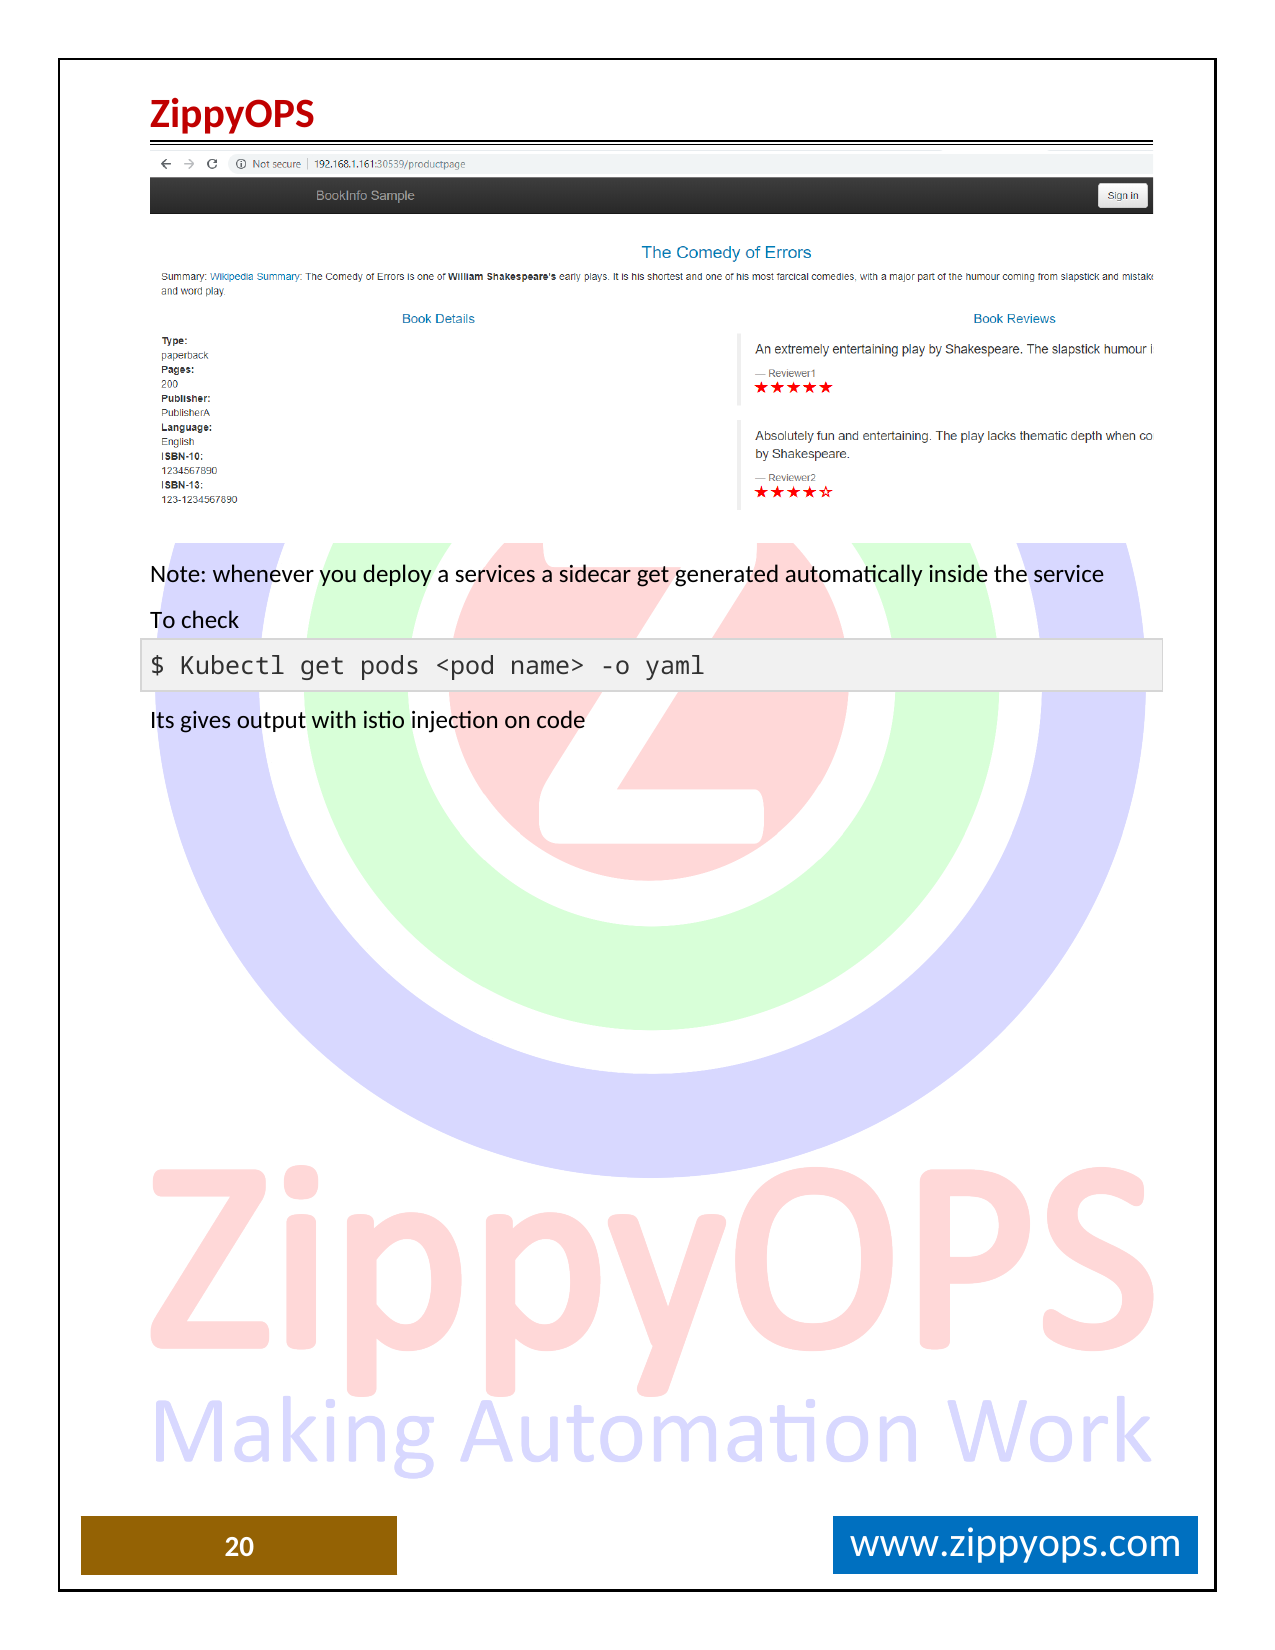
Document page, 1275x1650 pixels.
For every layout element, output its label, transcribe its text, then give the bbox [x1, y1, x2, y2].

text $ Kubectl get pods <pod name> -o yaml [142, 640, 1162, 690]
text Note: whenever you deploy a services a sidecar get generated automatically inside the service [150, 558, 1153, 589]
picture [150, 150, 1154, 543]
text To check [150, 604, 1153, 635]
text Its gives output with istio injection on code [150, 704, 1153, 735]
